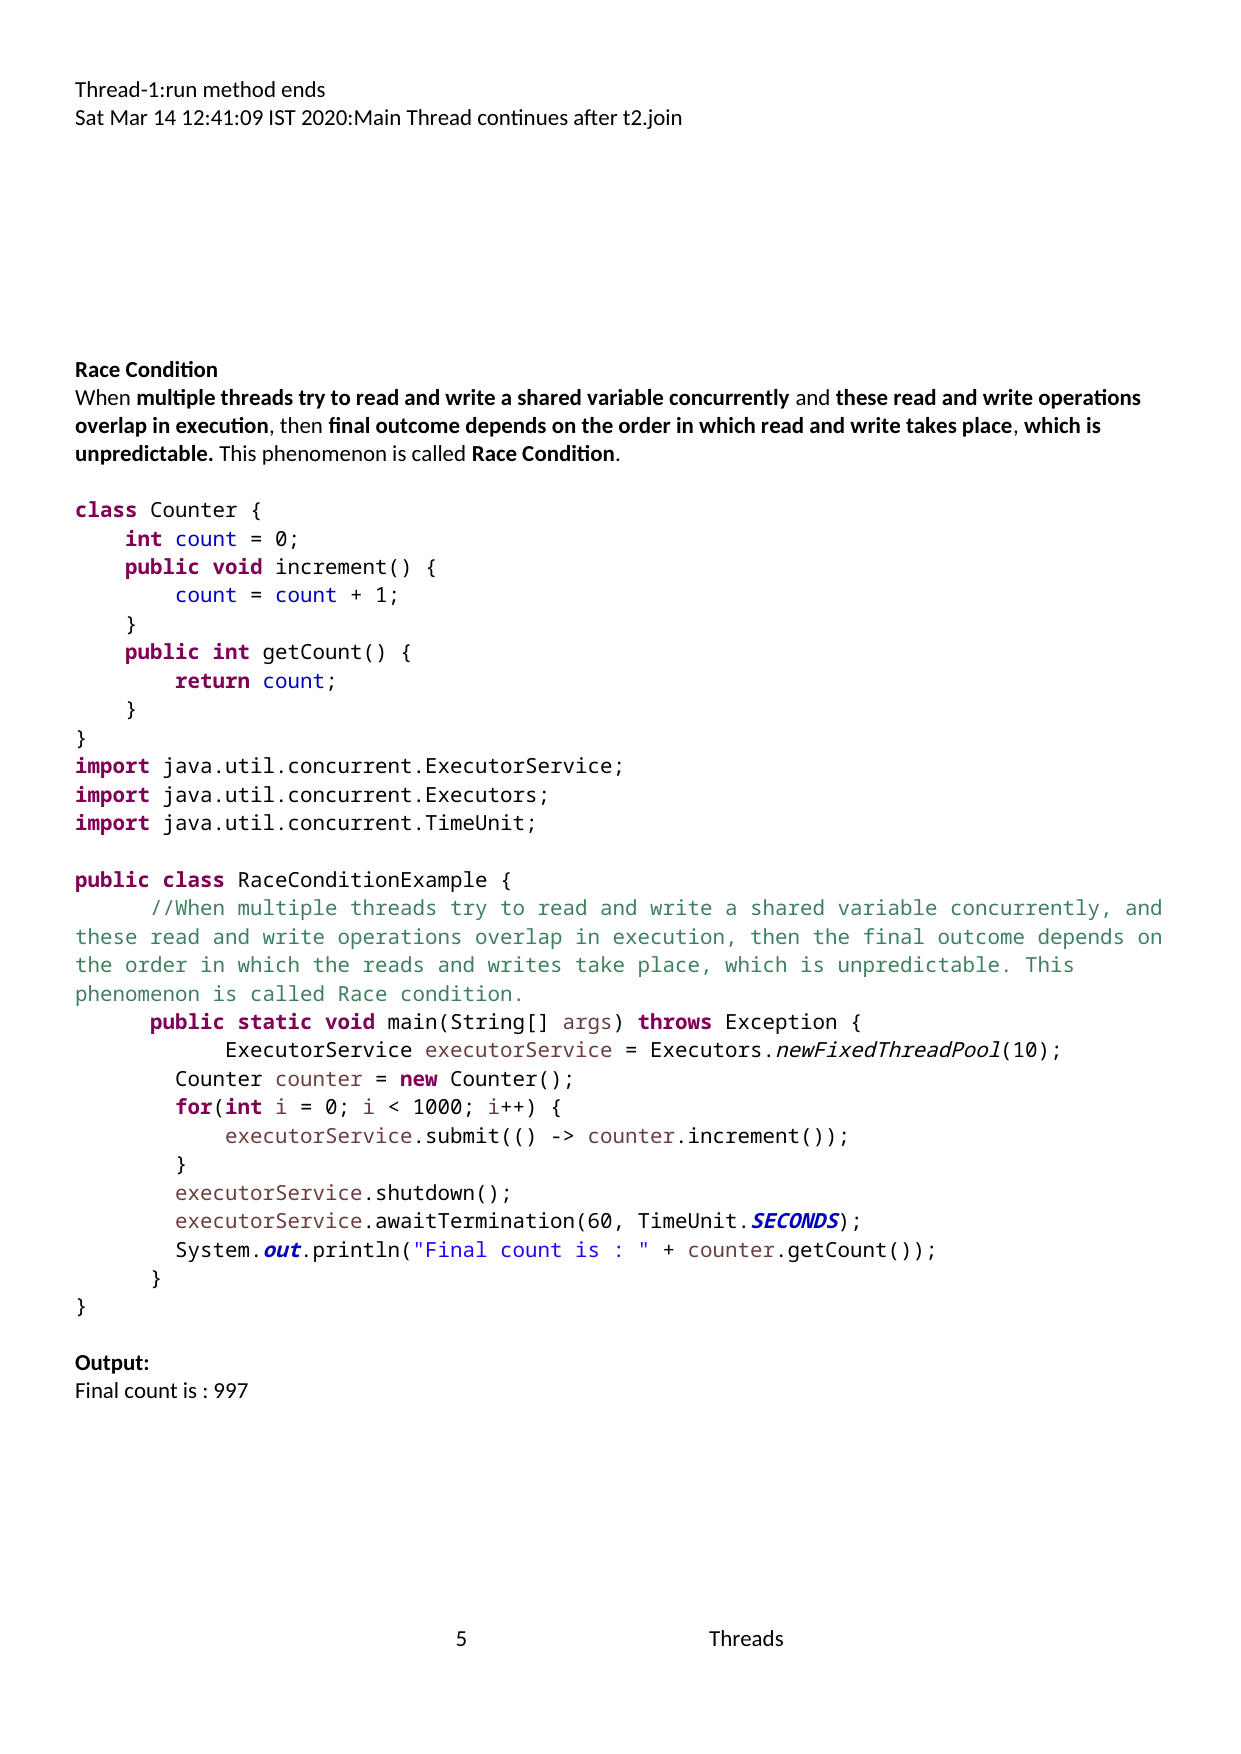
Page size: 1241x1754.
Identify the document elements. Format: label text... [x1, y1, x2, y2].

text count = count + 1; [75, 581, 1165, 609]
text return count; [75, 666, 1165, 694]
text import java.util.concurrent.ExecutorService; [75, 751, 1165, 780]
text int count = 0; [75, 524, 1165, 552]
text When multiple threads try to read and write a shared variable concurrently and these read and write operations overlap in execution, then final outcome depends on the order in which read and write takes place, which is unpredictable. This phenomenon is called Race Condition. [75, 383, 1165, 467]
text for(int i = 0; i < 1000; i++) { [75, 1092, 1165, 1121]
text Output: [75, 1348, 1165, 1376]
text public int getCount() { [75, 637, 1165, 666]
text import java.util.concurrent.TimeUnit; [75, 808, 1165, 837]
text executorService.shutdown(); [75, 1178, 1165, 1206]
text //When multiple threads try to read and write a shared variable concurrently, and these read and write operations overlap in execution, then the final outcome depends on the order in which the reads and writes take place, which is unpredictable. This phenomenon is called Race condition. [75, 893, 1165, 1007]
text public static void main(String[] args) throws Exception { [75, 1007, 1165, 1036]
text } [75, 1263, 1165, 1292]
text } [75, 1292, 1165, 1320]
text class Counter { [75, 495, 1165, 524]
text } [75, 1149, 1165, 1178]
text Sat Mar 14 12:41:09 IST 2020:Main Thread continues after t2.join [75, 103, 1165, 131]
text Race Condition [75, 355, 1165, 383]
text Counter counter = new Counter(); [75, 1064, 1165, 1092]
text executorService.awaitTermination(60, TimeUnit.SECONDS); [75, 1206, 1165, 1235]
text System.out.println("Final count is : " + counter.getCount()); [75, 1235, 1165, 1263]
text } [75, 723, 1165, 751]
text import java.util.concurrent.Executors; [75, 780, 1165, 808]
text public class RaceConditionExample { [75, 865, 1165, 893]
text public void increment() { [75, 552, 1165, 581]
text } [75, 609, 1165, 637]
text executorService.submit(() -> counter.increment()); [75, 1121, 1165, 1149]
text ExecutorService executorService = Executors.newFixedThreadPool(10); [75, 1036, 1165, 1064]
text Thread-1:run method ends [75, 75, 1165, 103]
text Final count is : 997 [75, 1376, 1165, 1404]
text } [75, 694, 1165, 723]
